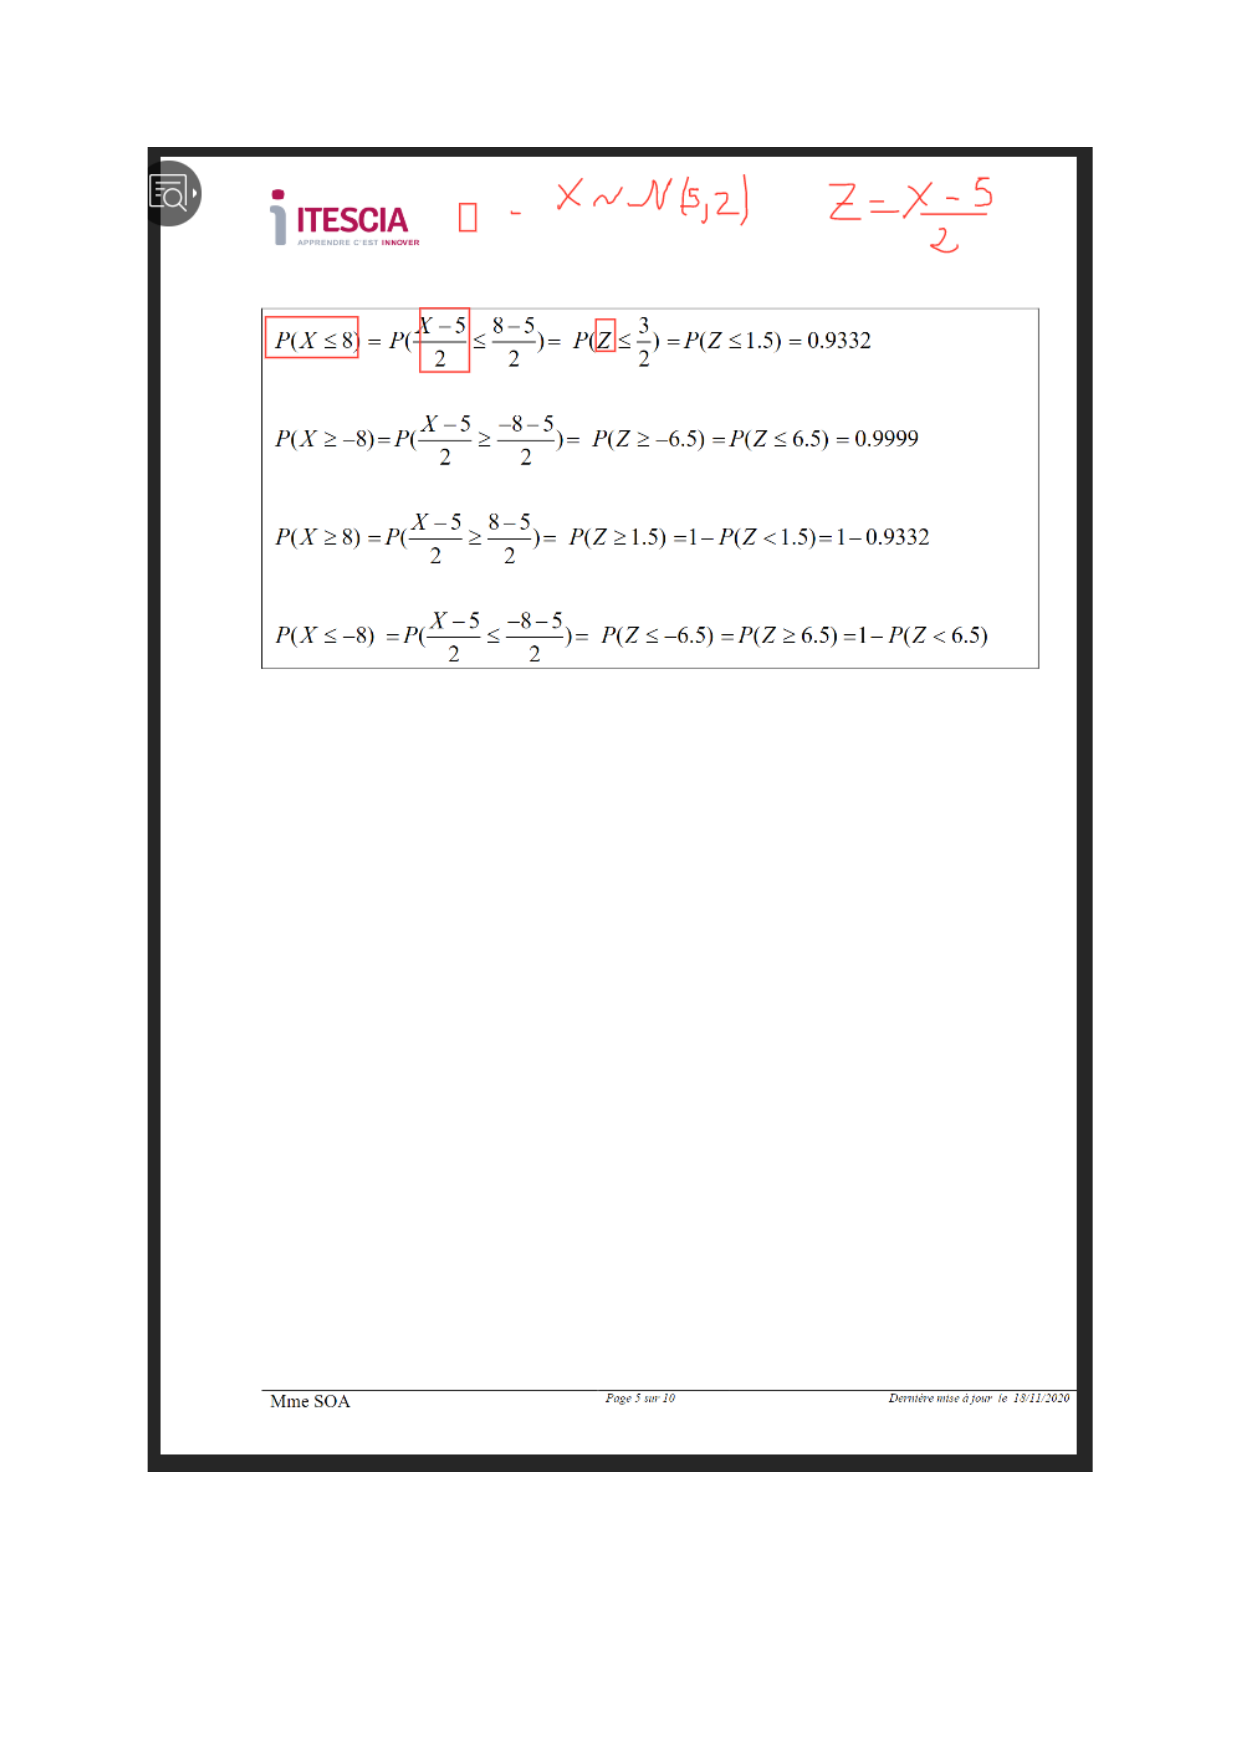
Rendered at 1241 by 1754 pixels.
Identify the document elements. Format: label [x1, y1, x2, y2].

picture [147, 147, 1093, 1472]
